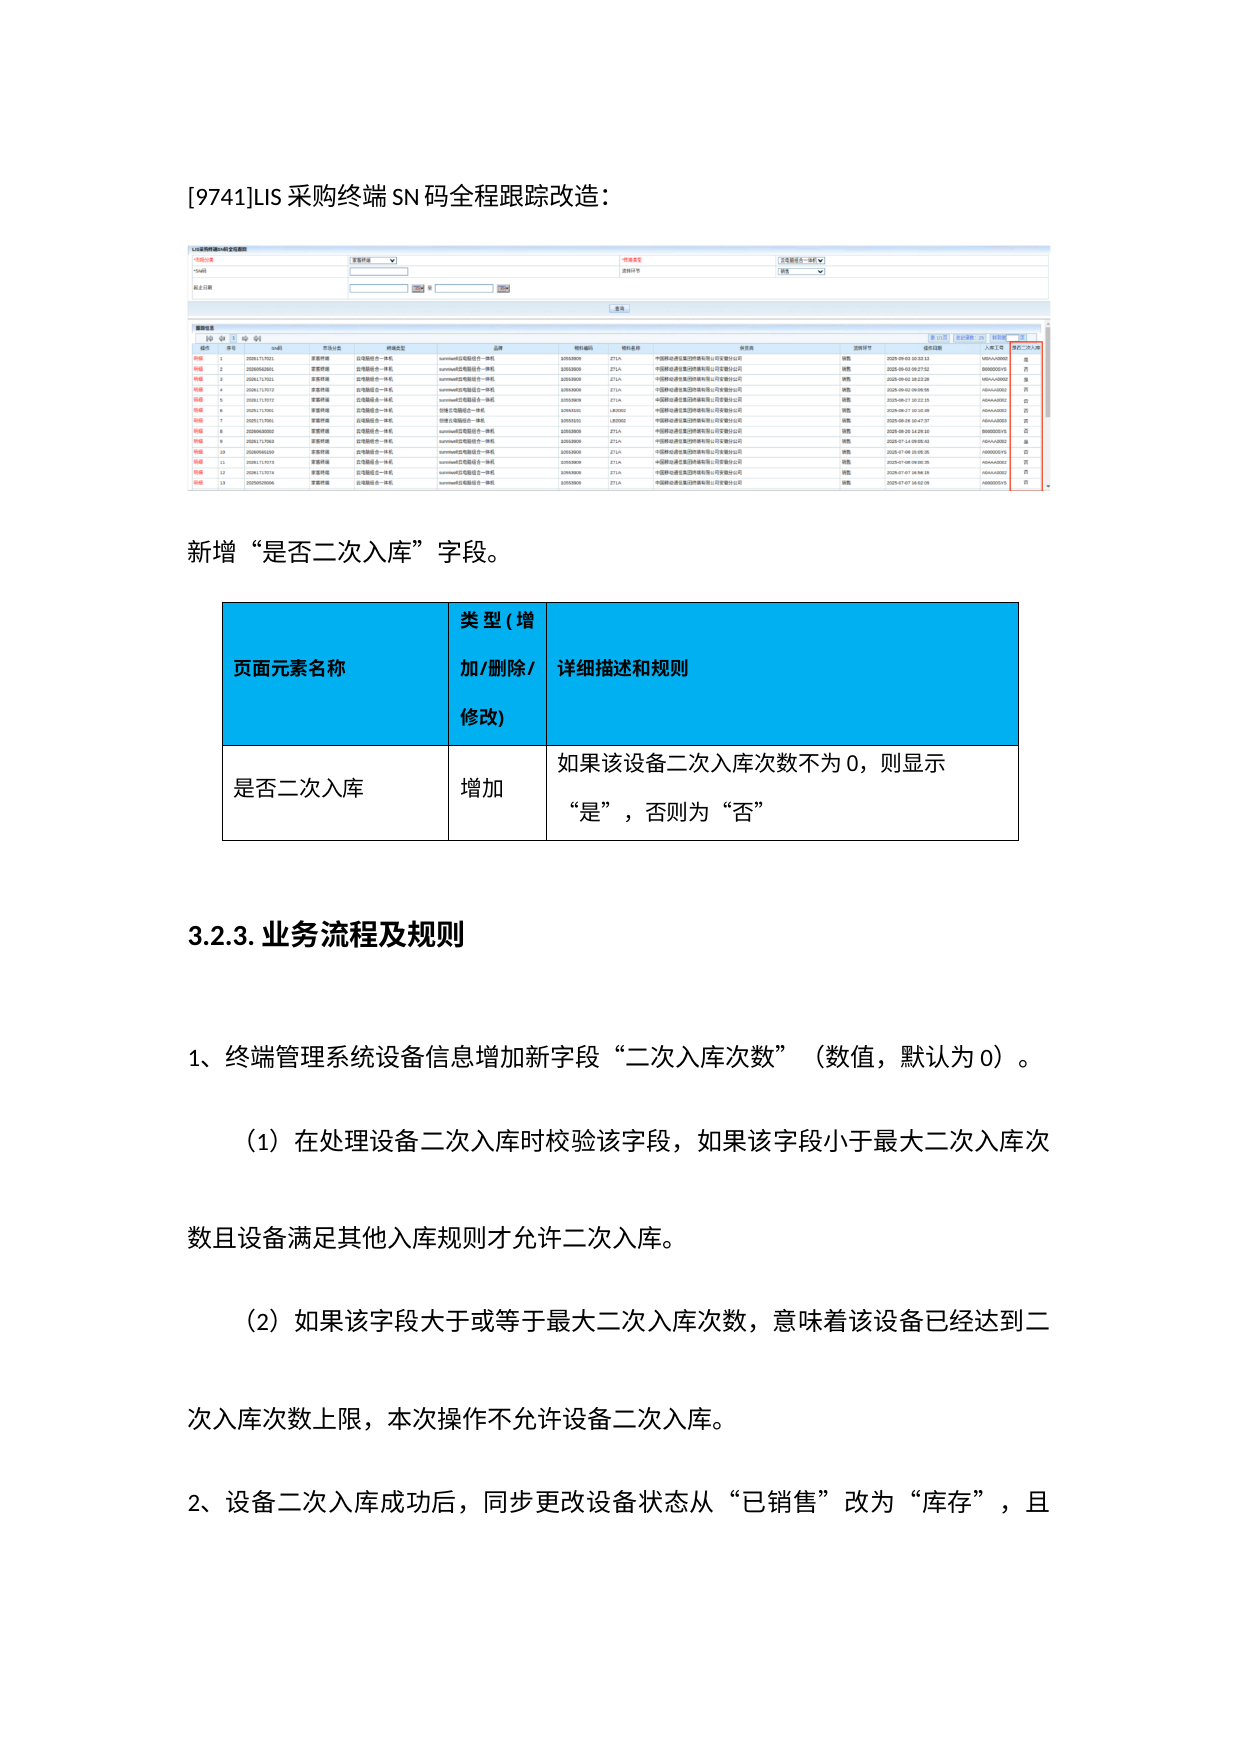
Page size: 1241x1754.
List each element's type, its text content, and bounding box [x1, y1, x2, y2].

table_header 详细描述和规则 [547, 603, 1018, 745]
list 如果该字段大于或等于最大二次入库次数，意味着该设备已经达到二次入库次数上限，本次操作不允许设备二次入库。 [187, 1287, 1053, 1450]
table_cell 如果该设备二次入库次数不为0，则显示“是”，否则为“否” [547, 746, 1018, 840]
text [9741]LIS采购终端SN码全程跟踪改造： [187, 162, 1053, 227]
list 在处理设备二次入库时校验该字段，如果该字段小于最大二次入库次数且设备满足其他入库规则才允许二次入库。 [187, 1107, 1053, 1269]
list 终端管理系统设备信息增加新字段“二次入库次数”（数值，默认为0）。 [187, 1023, 1053, 1088]
table_header 类型(增加/删除/修改) [449, 603, 546, 745]
table_header 页面元素名称 [223, 603, 448, 745]
subtitle 业务流程及规则 [187, 901, 1053, 966]
picture [187, 245, 1051, 491]
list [187, 1468, 1053, 1533]
text 新增“是否二次入库”字段。 [187, 518, 1053, 583]
table_cell 是否二次入库 [223, 746, 448, 840]
table_cell 增加 [449, 746, 546, 840]
